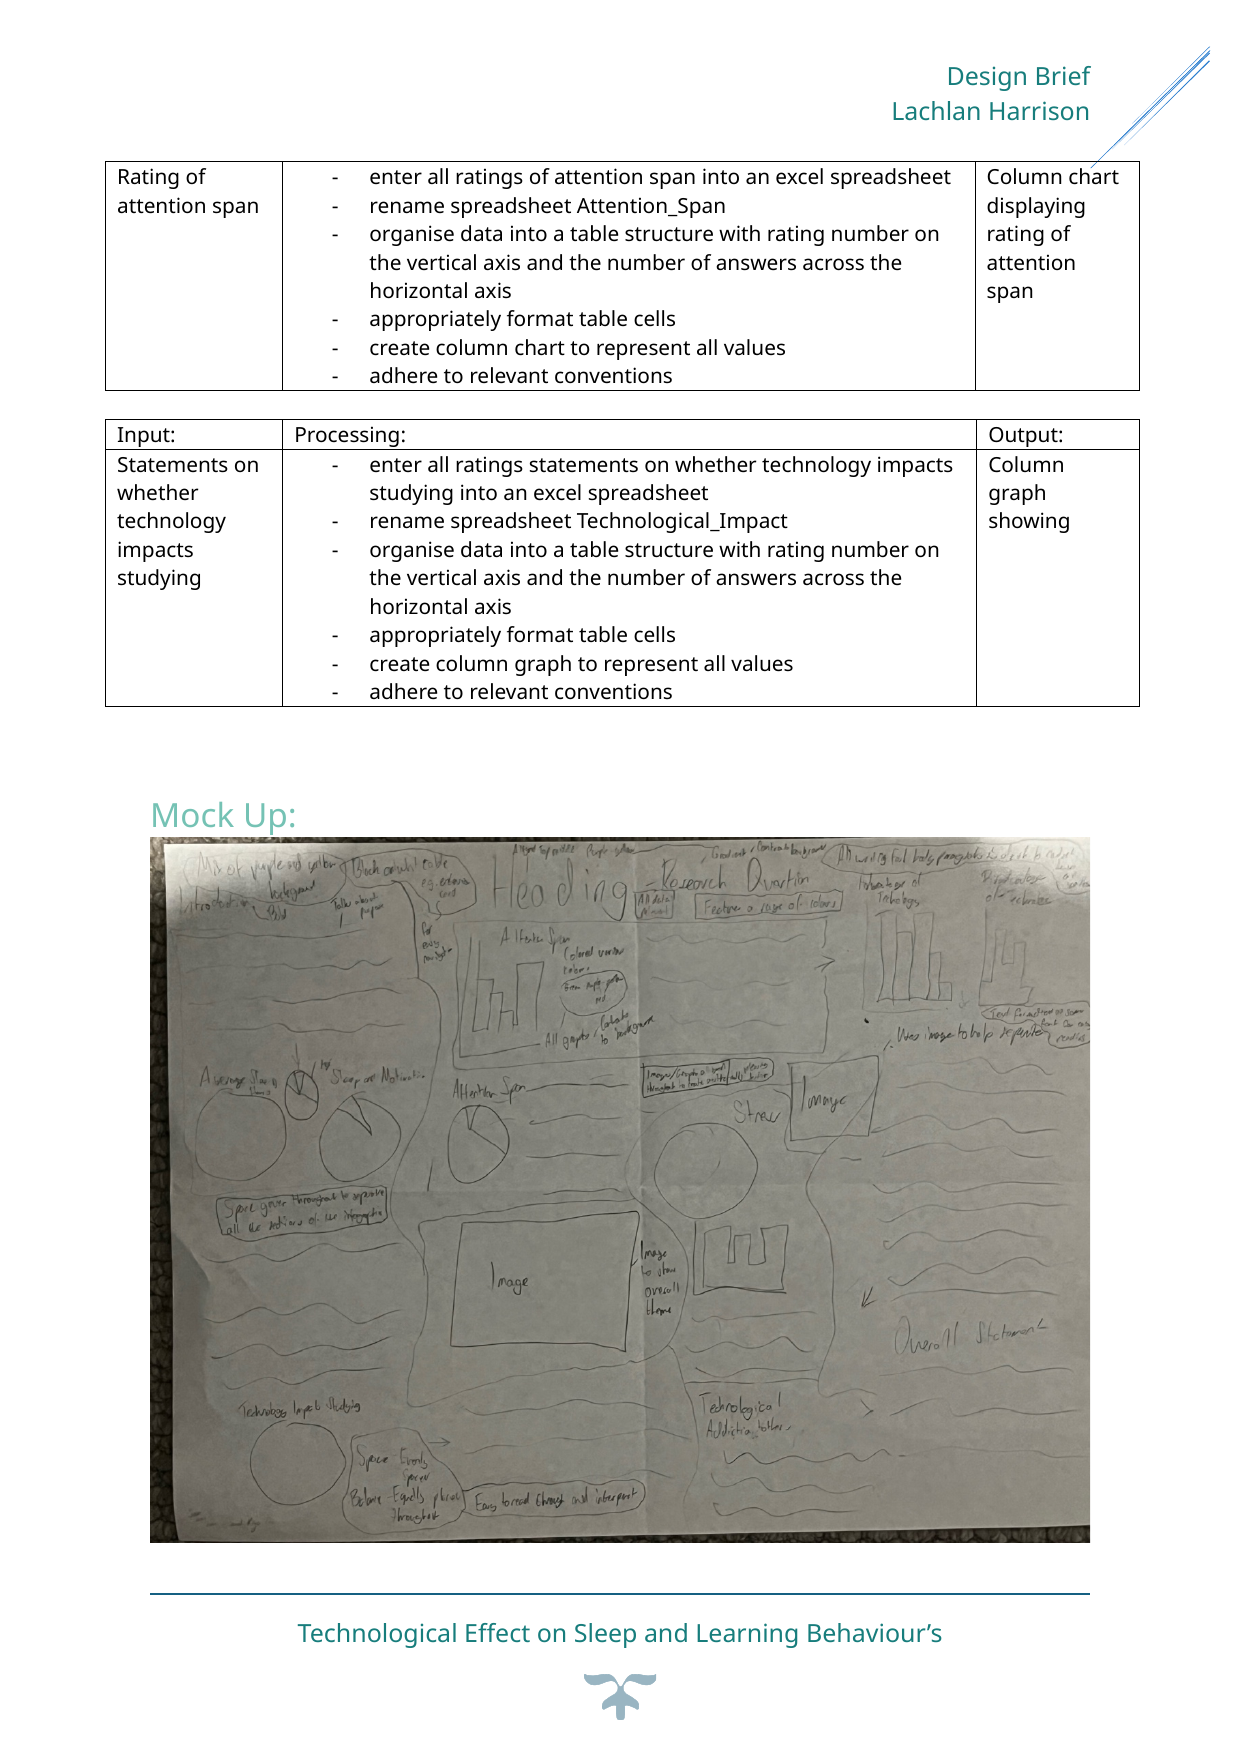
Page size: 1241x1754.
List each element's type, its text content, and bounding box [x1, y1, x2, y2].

table_header Processing: [283, 420, 976, 449]
table_cell enter all ratings statements on whether technology impacts studying into an excel spreadsheet rename spreadsheet Technological_Impact organise data into a table structure with rating number on the vertical axis and the number of answers across the horizontal axis appropriately format table cells create column graph to represent all values adhere to relevant conventions [283, 450, 976, 706]
table_cell Column chart displaying rating of attention span [976, 162, 1139, 390]
table_cell Rating of attention span [106, 162, 282, 390]
table_cell Column graph showing [977, 450, 1139, 706]
picture [150, 837, 1091, 1543]
table_header Input: [106, 420, 282, 449]
table_header Output: [977, 420, 1139, 449]
table_cell Statements on whether technology impacts studying [106, 450, 282, 706]
text Mock Up: [150, 792, 1090, 837]
table_cell enter all ratings of attention span into an excel spreadsheet rename spreadsheet Attention_Span organise data into a table structure with rating number on the vertical axis and the number of answers across the horizontal axis appropriately format table cells create column chart to represent all values adhere to relevant conventions [283, 162, 975, 390]
